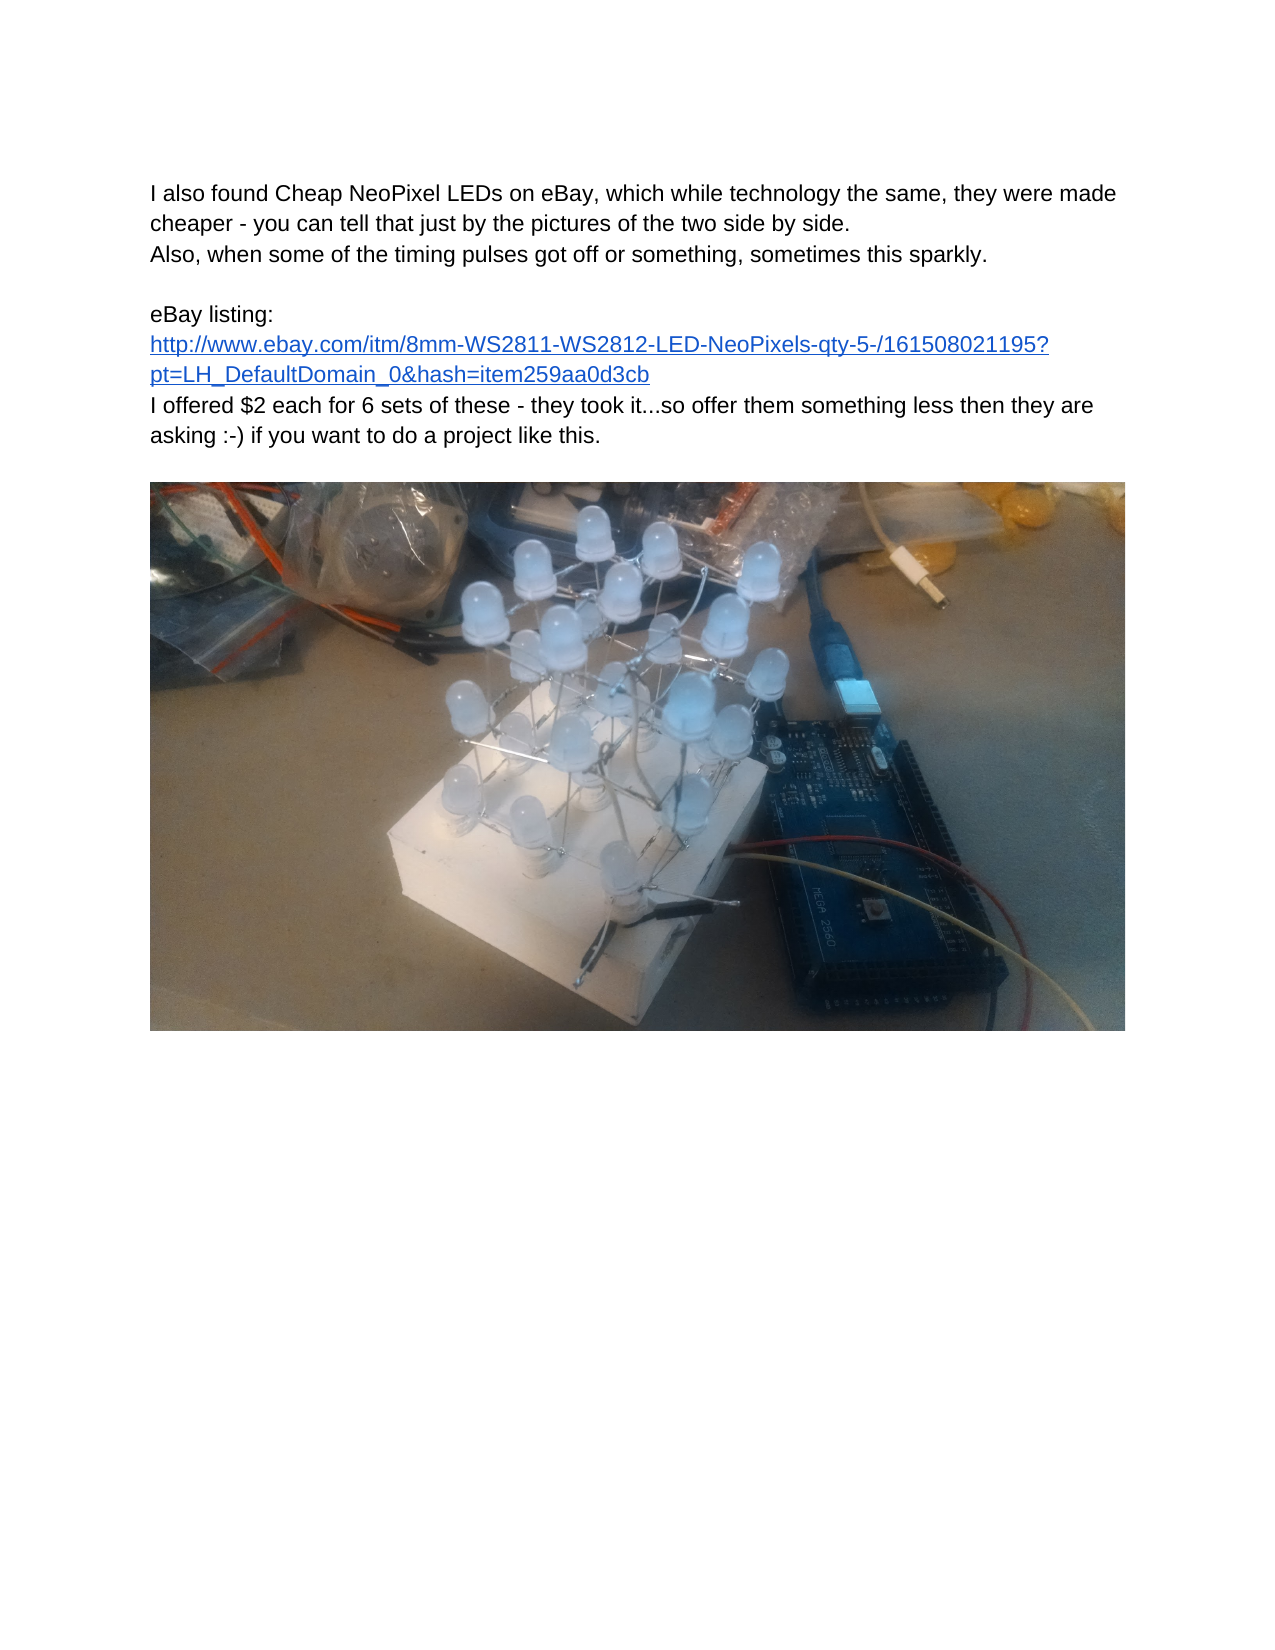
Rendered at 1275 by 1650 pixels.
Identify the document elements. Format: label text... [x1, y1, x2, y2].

text Also, when some of the timing pulses got off or something, sometimes this sparkly. [150, 241, 1125, 267]
text I offered $2 each for 6 sets of these - they took it...so offer them something less then they are asking :-) if you want to do a project like this. [150, 392, 1125, 448]
picture [150, 482, 1125, 1031]
text eBay listing: [150, 301, 1125, 327]
text I also found Cheap NeoPixel LEDs on eBay, which while technology the same, they were made cheaper - you can tell that just by the pictures of the two side by side. [150, 180, 1125, 237]
text http://www.ebay.com/itm/8mm-WS2811-WS2812-LED-NeoPixels-qty-5-/161508021195?pt=LH_DefaultDomain_0&hash=item259aa0d3cb [150, 331, 1125, 388]
